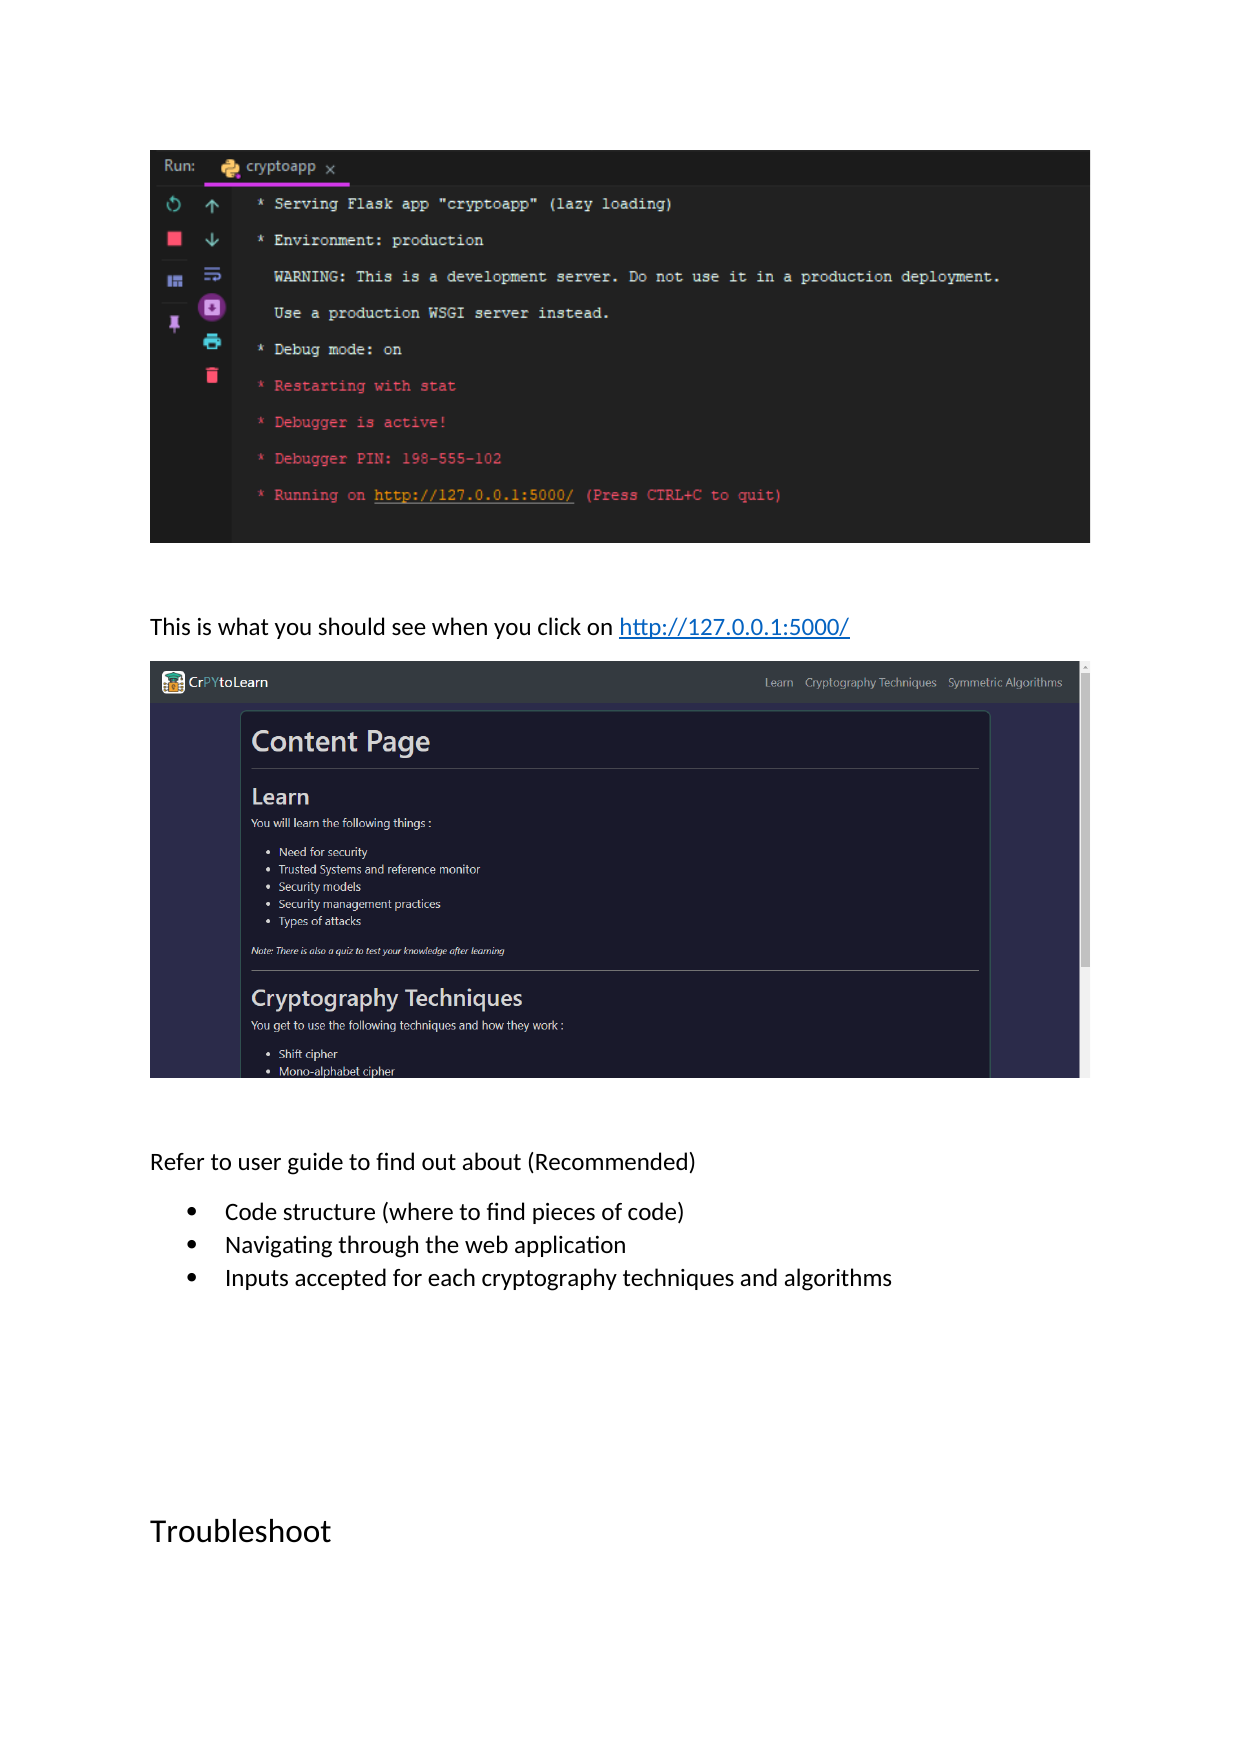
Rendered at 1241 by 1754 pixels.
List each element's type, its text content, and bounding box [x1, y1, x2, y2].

list Code structure (where to find pieces of code) [187, 1196, 1090, 1227]
text Refer to user guide to find out about (Recommended) [150, 1146, 1090, 1177]
list Inputs accepted for each cryptography techniques and algorithms [187, 1262, 1090, 1292]
text Troubleshoot [150, 1510, 1090, 1551]
list Navigating through the web application [187, 1229, 1090, 1259]
picture [150, 661, 1091, 1078]
text This is what you should see when you click on http://127.0.0.1:5000/ [150, 611, 1090, 642]
picture [150, 150, 1091, 543]
